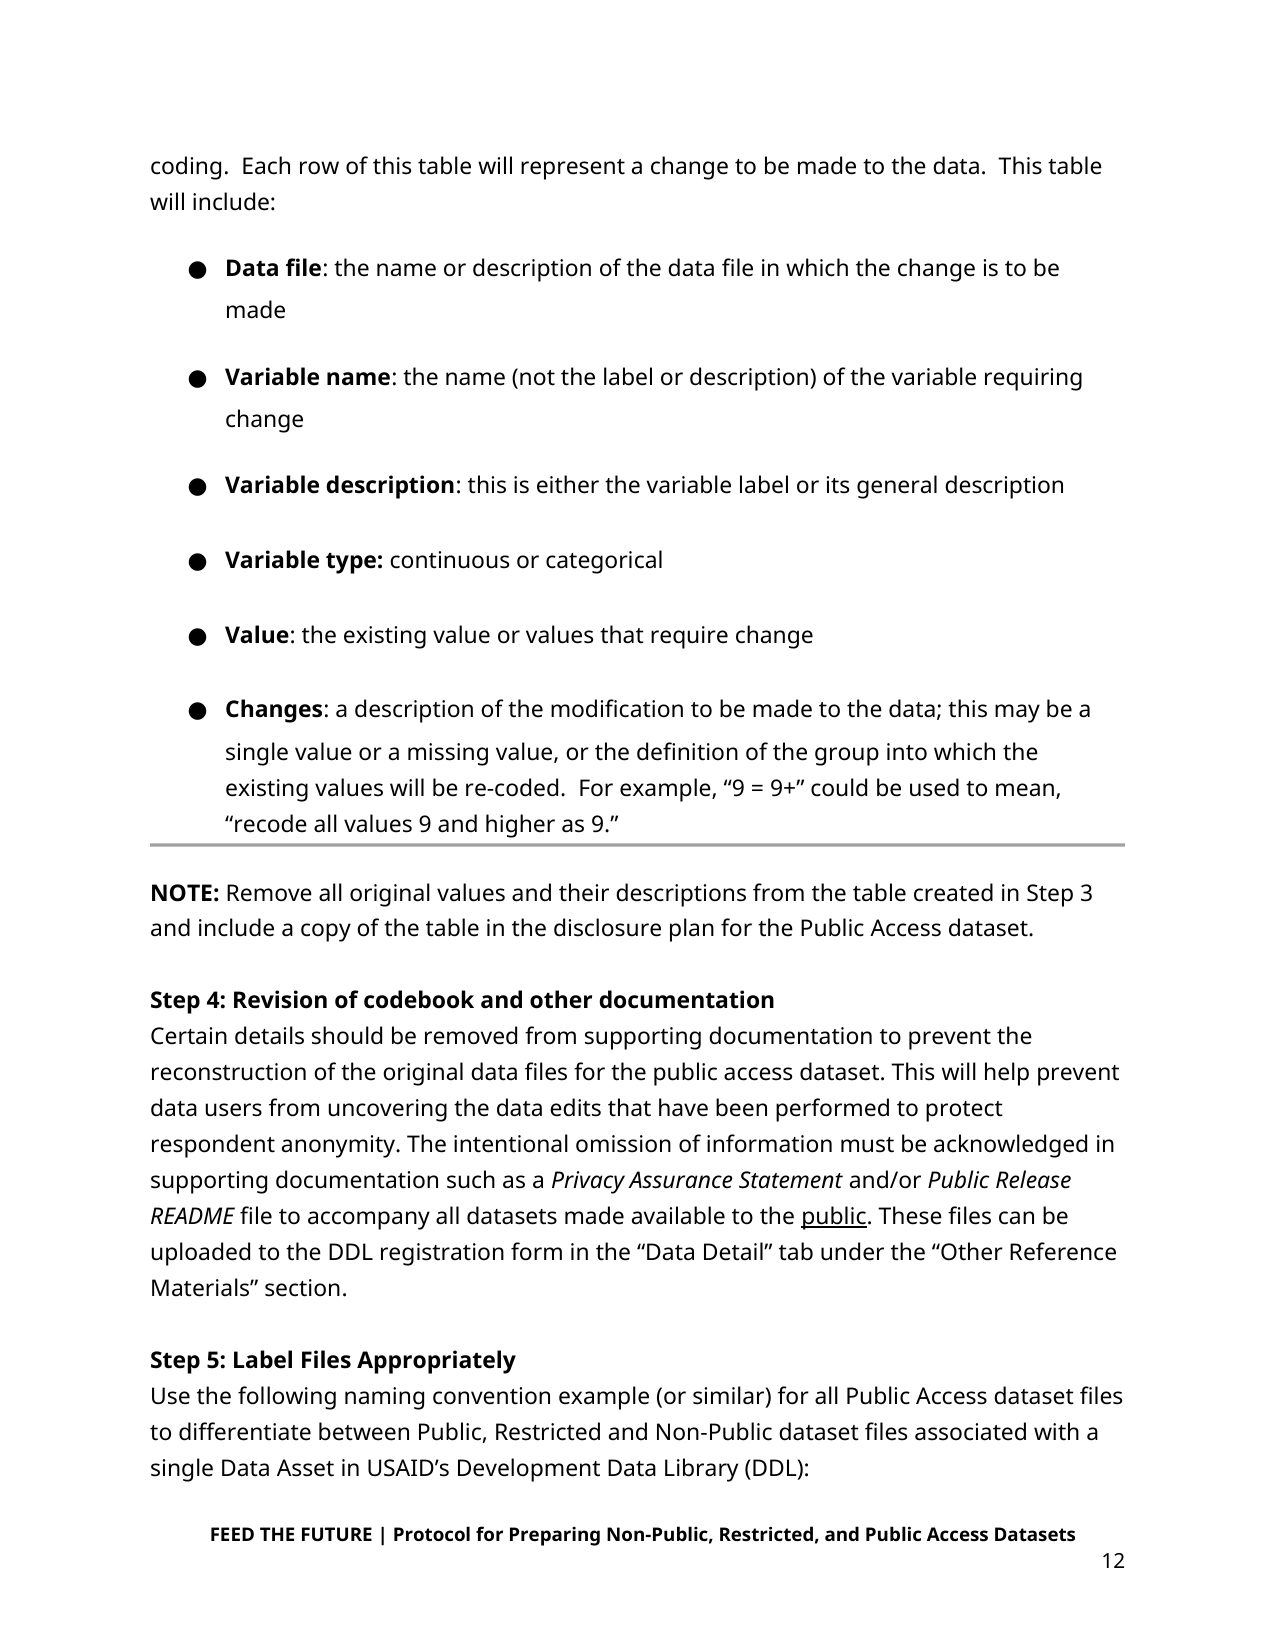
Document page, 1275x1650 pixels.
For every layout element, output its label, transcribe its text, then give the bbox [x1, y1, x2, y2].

list Variable description: this is either the variable label or its general description [187, 459, 1125, 507]
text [150, 150, 1125, 217]
list Variable type: continuous or categorical [187, 534, 1125, 581]
text Step 4: Revision of codebook and other documentation Certain details should be removed from supporting documentation to prevent the reconstruction of the original data files for the public access dataset. This will help prevent data users from uncovering the data edits that have been performed to protect respondent anonymity. The intentional omission of information must be acknowledged in supporting documentation such as a Privacy Assurance Statement and/or Public Release README file to accompany all datasets made available to the public. These files can be uploaded to the DDL registration form in the “Data Detail” tab under the “Other Reference Materials” section. [150, 984, 1125, 1303]
list Value: the existing value or values that require change [187, 609, 1125, 656]
text NOTE: Remove all original values and their descriptions from the table created in Step 3 and include a copy of the table in the disclosure plan for the Public Access dataset. [150, 876, 1125, 944]
list Changes: a description of the modification to be made to the data; this may be a single value or a missing value, or the definition of the group into which the existing values will be re-coded. For example, “9 = 9+” could be used to mean, “recode all values 9 and higher as 9.” [187, 684, 1125, 839]
text Step 5: Label Files Appropriately [150, 1344, 1125, 1375]
list Variable name: the name (not the label or description) of the variable requiring change [187, 351, 1125, 434]
text Use the following naming convention example (or similar) for all Public Access dataset files to differentiate between Public, Restricted and Non-Public dataset files associated with a single Data Asset in USAID’s Development Data Library (DDL): [150, 1379, 1125, 1483]
list Data file: the name or description of the data file in which the change is to be made [187, 243, 1125, 326]
